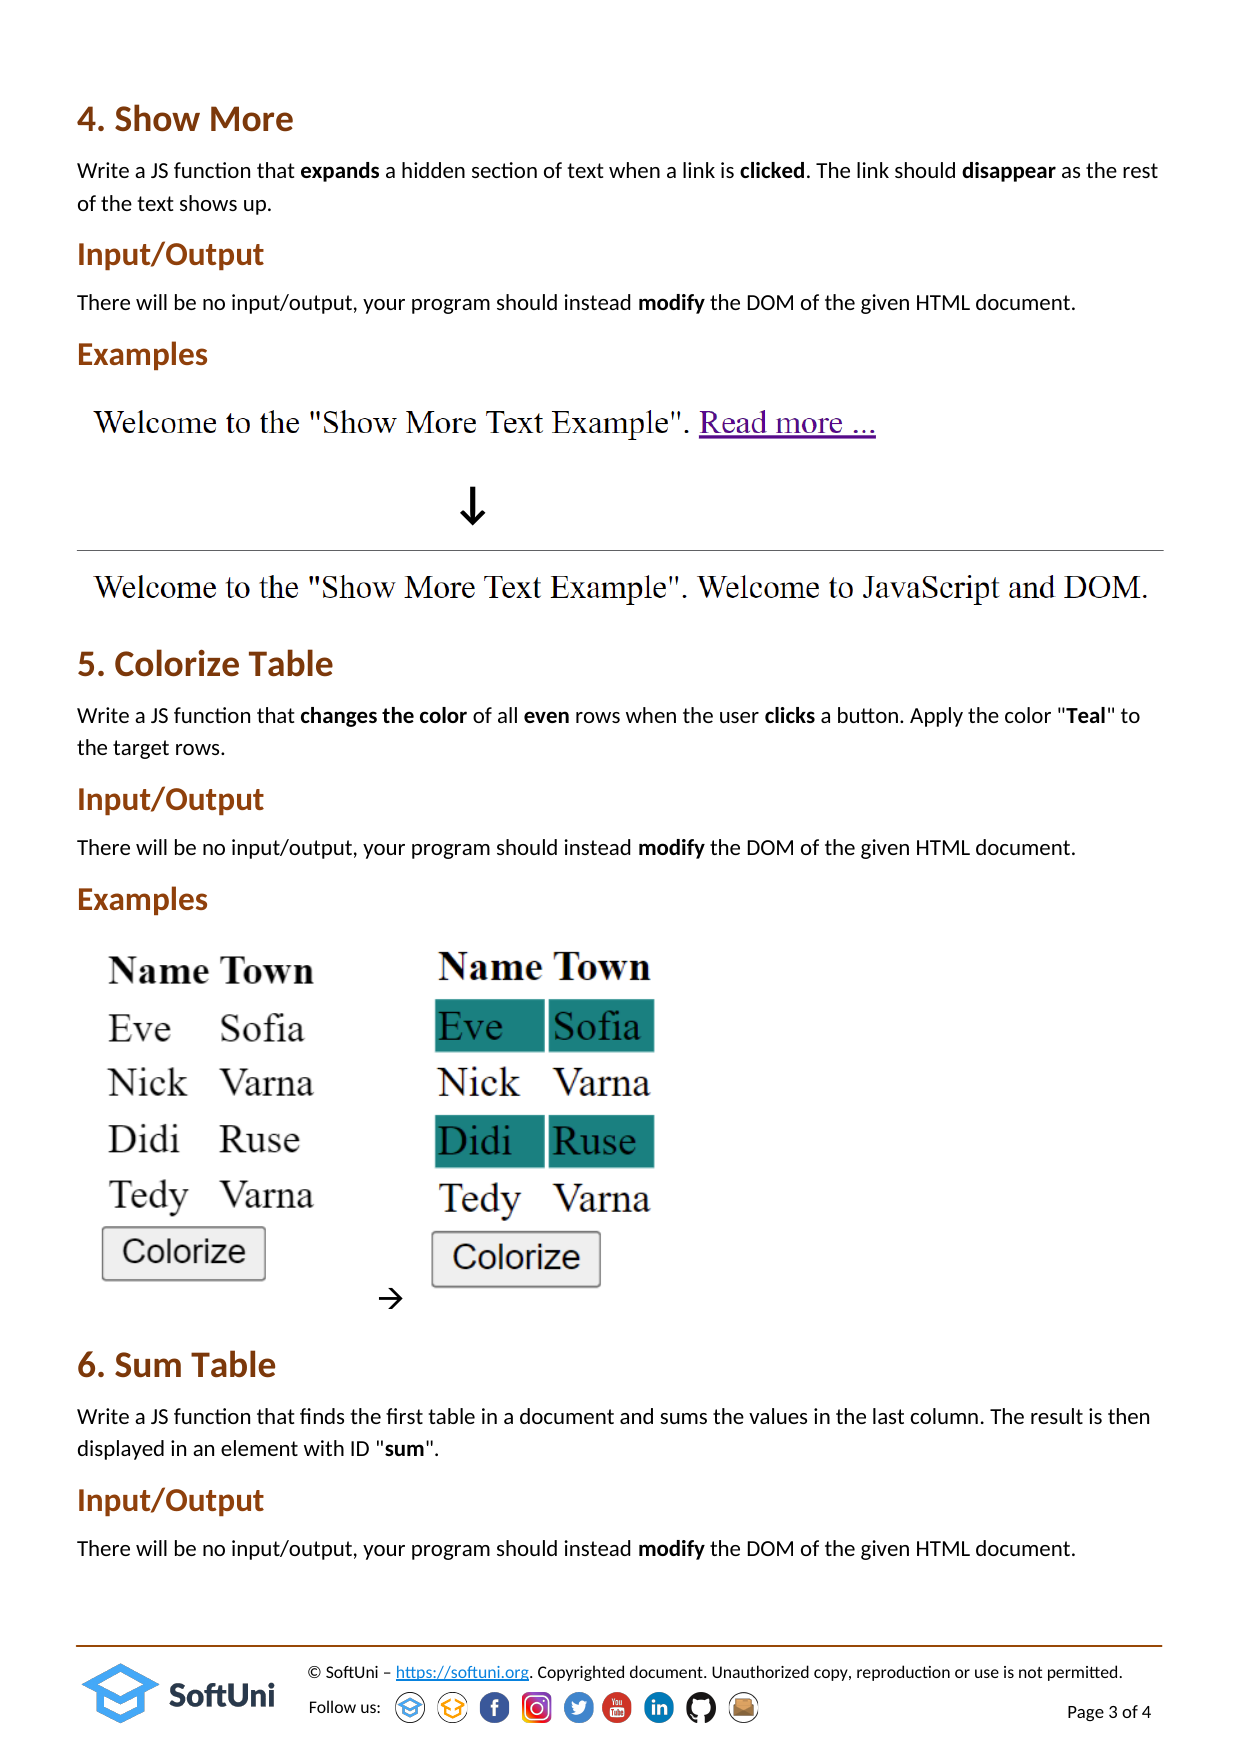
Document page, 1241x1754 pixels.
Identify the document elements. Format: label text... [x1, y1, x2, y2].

text Write a JS function that changes the color of all even rows when the user clicks a button. Apply the color "Teal" to the target rows. [77, 701, 1163, 761]
subtitle Input/Output [77, 233, 1163, 274]
subtitle Colorize Table [77, 640, 1163, 686]
picture [644, 1714, 653, 1723]
picture [410, 933, 694, 1310]
subtitle Show More [77, 95, 1163, 141]
picture [76, 550, 1164, 616]
picture [728, 1692, 759, 1723]
picture [75, 1658, 281, 1729]
text Write a JS function that expands a hidden section of text when a link is clicked. The link should disappear as the rest of the text shows up. [77, 156, 1163, 217]
picture [479, 1692, 510, 1723]
picture [76, 388, 893, 458]
subtitle Input/Output [77, 1479, 1163, 1519]
picture [395, 1692, 425, 1723]
picture [644, 1692, 653, 1701]
picture [686, 1692, 716, 1723]
text Write a JS function that finds the first table in a document and sums the values in the last column. The result is then displayed in an element with ID "sum". [77, 1402, 1163, 1462]
picture [564, 1692, 594, 1723]
text There will be no input/output, your program should instead modify the DOM of the given HTML document. [77, 1534, 1163, 1562]
picture [665, 1714, 674, 1723]
subtitle Sum Table [77, 1341, 1163, 1387]
picture [82, 933, 372, 1310]
picture [658, 1705, 667, 1714]
text ↓ [377, 474, 1163, 530]
text There will be no input/output, your program should instead modify the DOM of the given HTML document. [77, 288, 1163, 316]
subtitle Examples [77, 878, 1163, 919]
picture [437, 1692, 468, 1723]
picture [602, 1692, 632, 1723]
subtitle Examples [77, 333, 1163, 374]
picture [522, 1692, 552, 1723]
picture [665, 1692, 674, 1701]
text There will be no input/output, your program should instead modify the DOM of the given HTML document. [77, 833, 1163, 861]
subtitle Input/Output [77, 778, 1163, 819]
